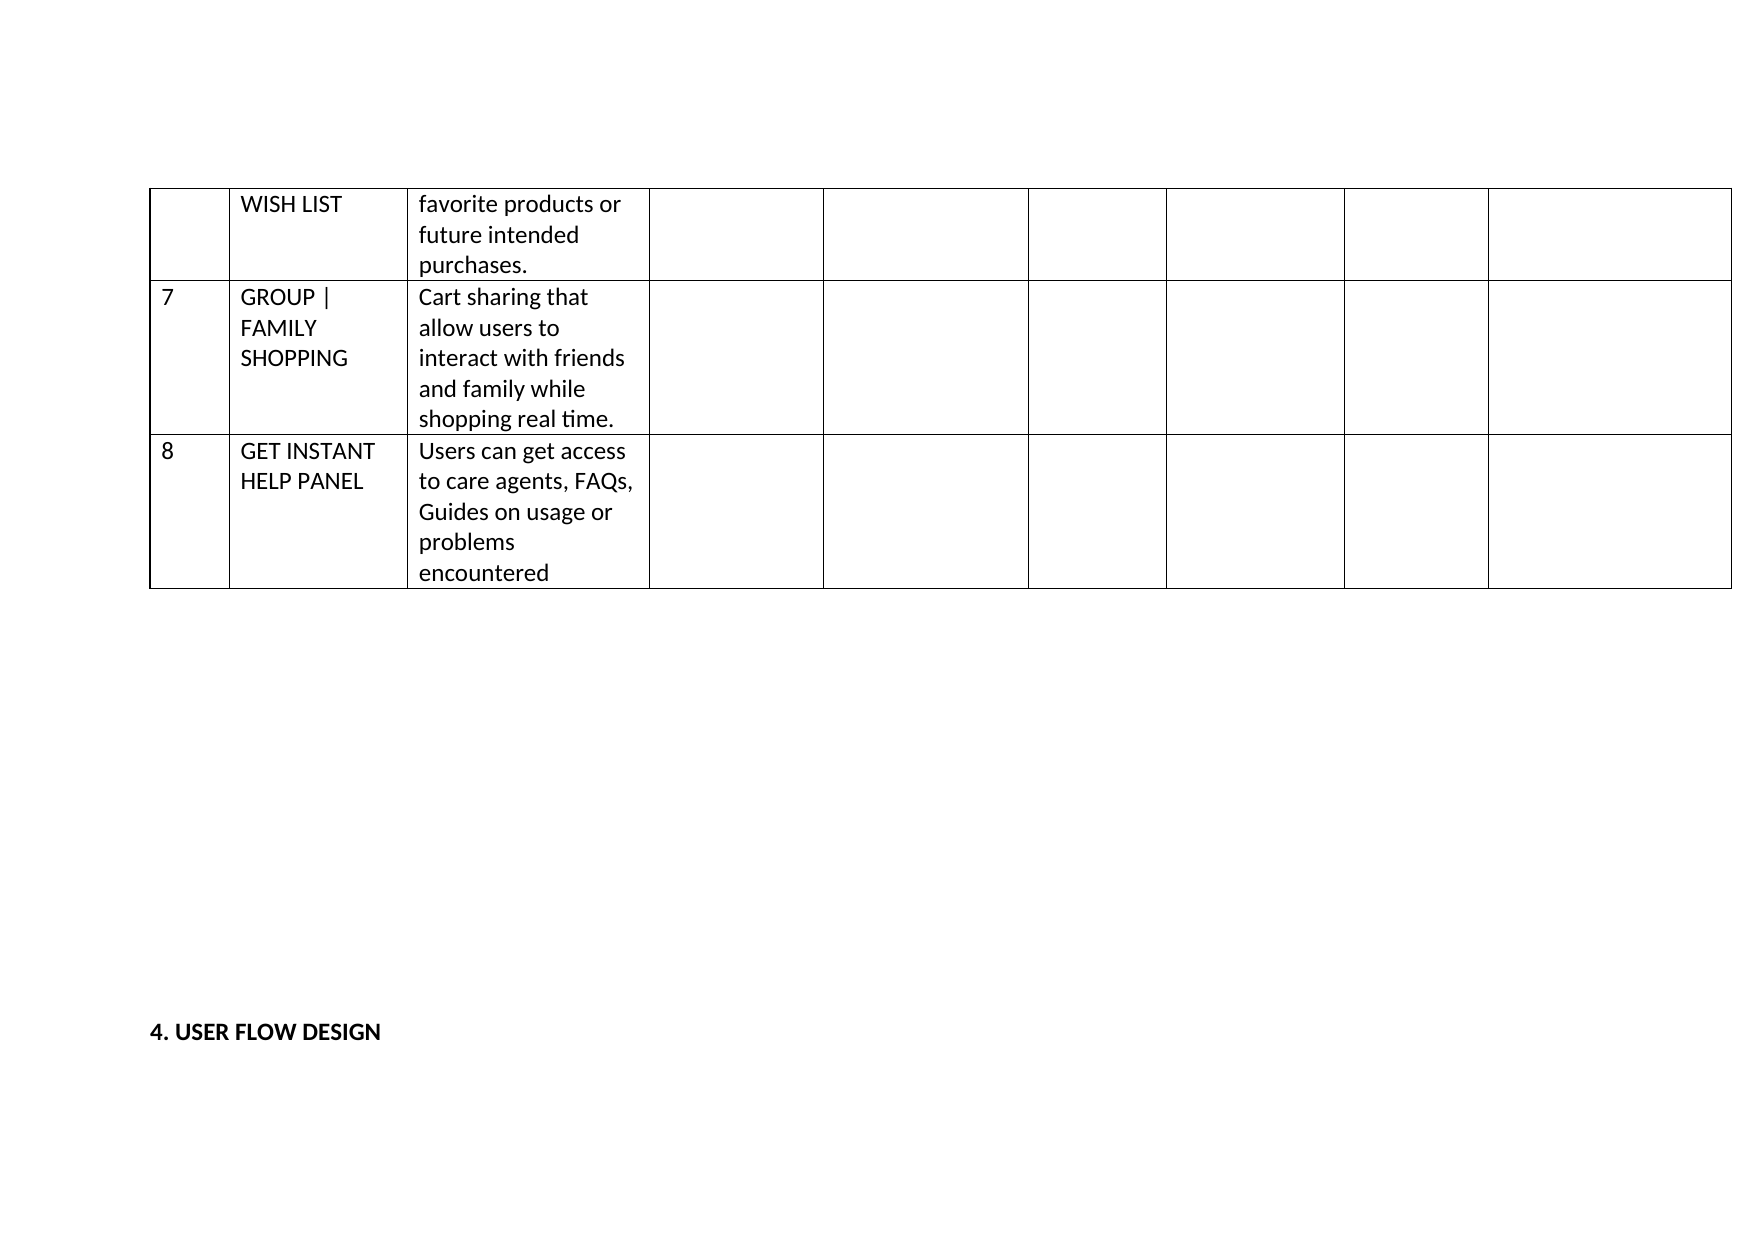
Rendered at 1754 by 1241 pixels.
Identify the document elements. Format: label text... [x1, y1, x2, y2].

table_cell [1345, 189, 1488, 280]
table_cell [650, 281, 823, 434]
table_cell [1029, 189, 1166, 280]
table_cell [1167, 189, 1344, 280]
table_cell [650, 189, 823, 280]
table_cell Cart sharing that allow users to interact with friends and family while shopping real time. [408, 281, 649, 434]
table_cell [1489, 189, 1731, 280]
table_cell Users can get access to care agents, FAQs, Guides on usage or problems encountered [408, 435, 649, 587]
table_cell [1345, 435, 1488, 587]
table_cell [1345, 281, 1488, 434]
table_cell [1029, 281, 1166, 434]
table_cell [1489, 435, 1731, 587]
table_cell 6 [151, 189, 229, 280]
table_cell [1029, 435, 1166, 587]
table_cell [824, 281, 1028, 434]
table_cell [824, 435, 1028, 587]
table_cell [824, 189, 1028, 280]
table_cell SHOPPING WISH LIST [230, 189, 407, 280]
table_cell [408, 189, 649, 280]
list USER FLOW DESIGN [150, 1016, 1604, 1046]
table_cell GROUP | FAMILY SHOPPING [230, 281, 407, 434]
table_cell GET INSTANT HELP PANEL [230, 435, 407, 587]
table_cell 8 [151, 435, 229, 587]
table_cell [1167, 435, 1344, 587]
table_cell [650, 435, 823, 587]
table_cell 7 [151, 281, 229, 434]
table_cell [1489, 281, 1731, 434]
table_cell [1167, 281, 1344, 434]
